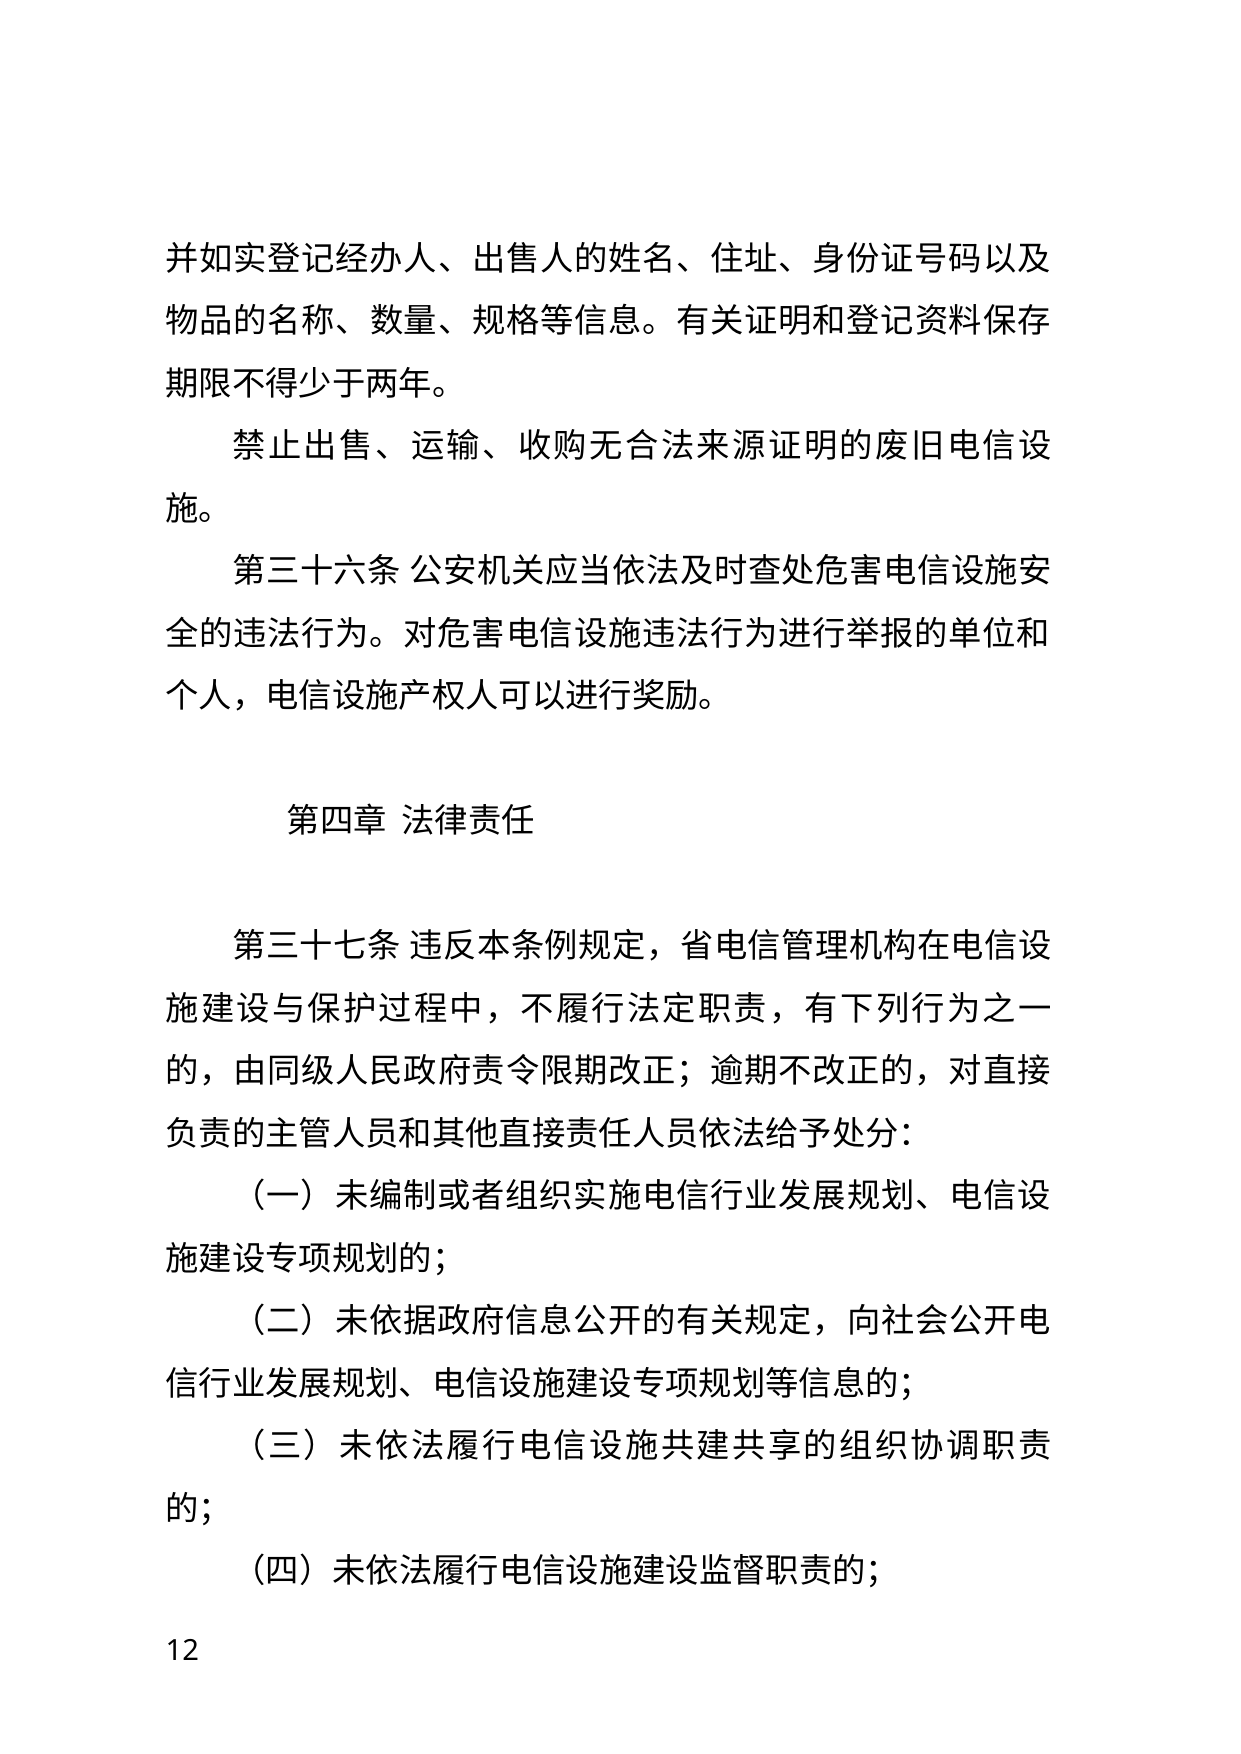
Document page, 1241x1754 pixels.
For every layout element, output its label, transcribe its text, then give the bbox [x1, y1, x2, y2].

text （二）未依据政府信息公开的有关规定，向社会公开电信行业发展规划、电信设施建设专项规划等信息的； [165, 1282, 1052, 1407]
text 禁止出售、运输、收购无合法来源证明的废旧电信设施。 [165, 407, 1052, 532]
text （一）未编制或者组织实施电信行业发展规划、电信设施建设专项规划的； [165, 1157, 1052, 1282]
text 第三十六条 公安机关应当依法及时查处危害电信设施安全的违法行为。对危害电信设施违法行为进行举报的单位和个人，电信设施产权人可以进行奖励。 [165, 532, 1052, 720]
text 第四章 法律责任 [165, 782, 1052, 845]
text （三）未依法履行电信设施共建共享的组织协调职责的； [165, 1407, 1052, 1532]
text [165, 220, 1052, 407]
text （四）未依法履行电信设施建设监督职责的； [165, 1532, 1052, 1595]
text 第三十七条 违反本条例规定，省电信管理机构在电信设施建设与保护过程中，不履行法定职责，有下列行为之一的，由同级人民政府责令限期改正；逾期不改正的，对直接负责的主管人员和其他直接责任人员依法给予处分： [165, 907, 1052, 1157]
